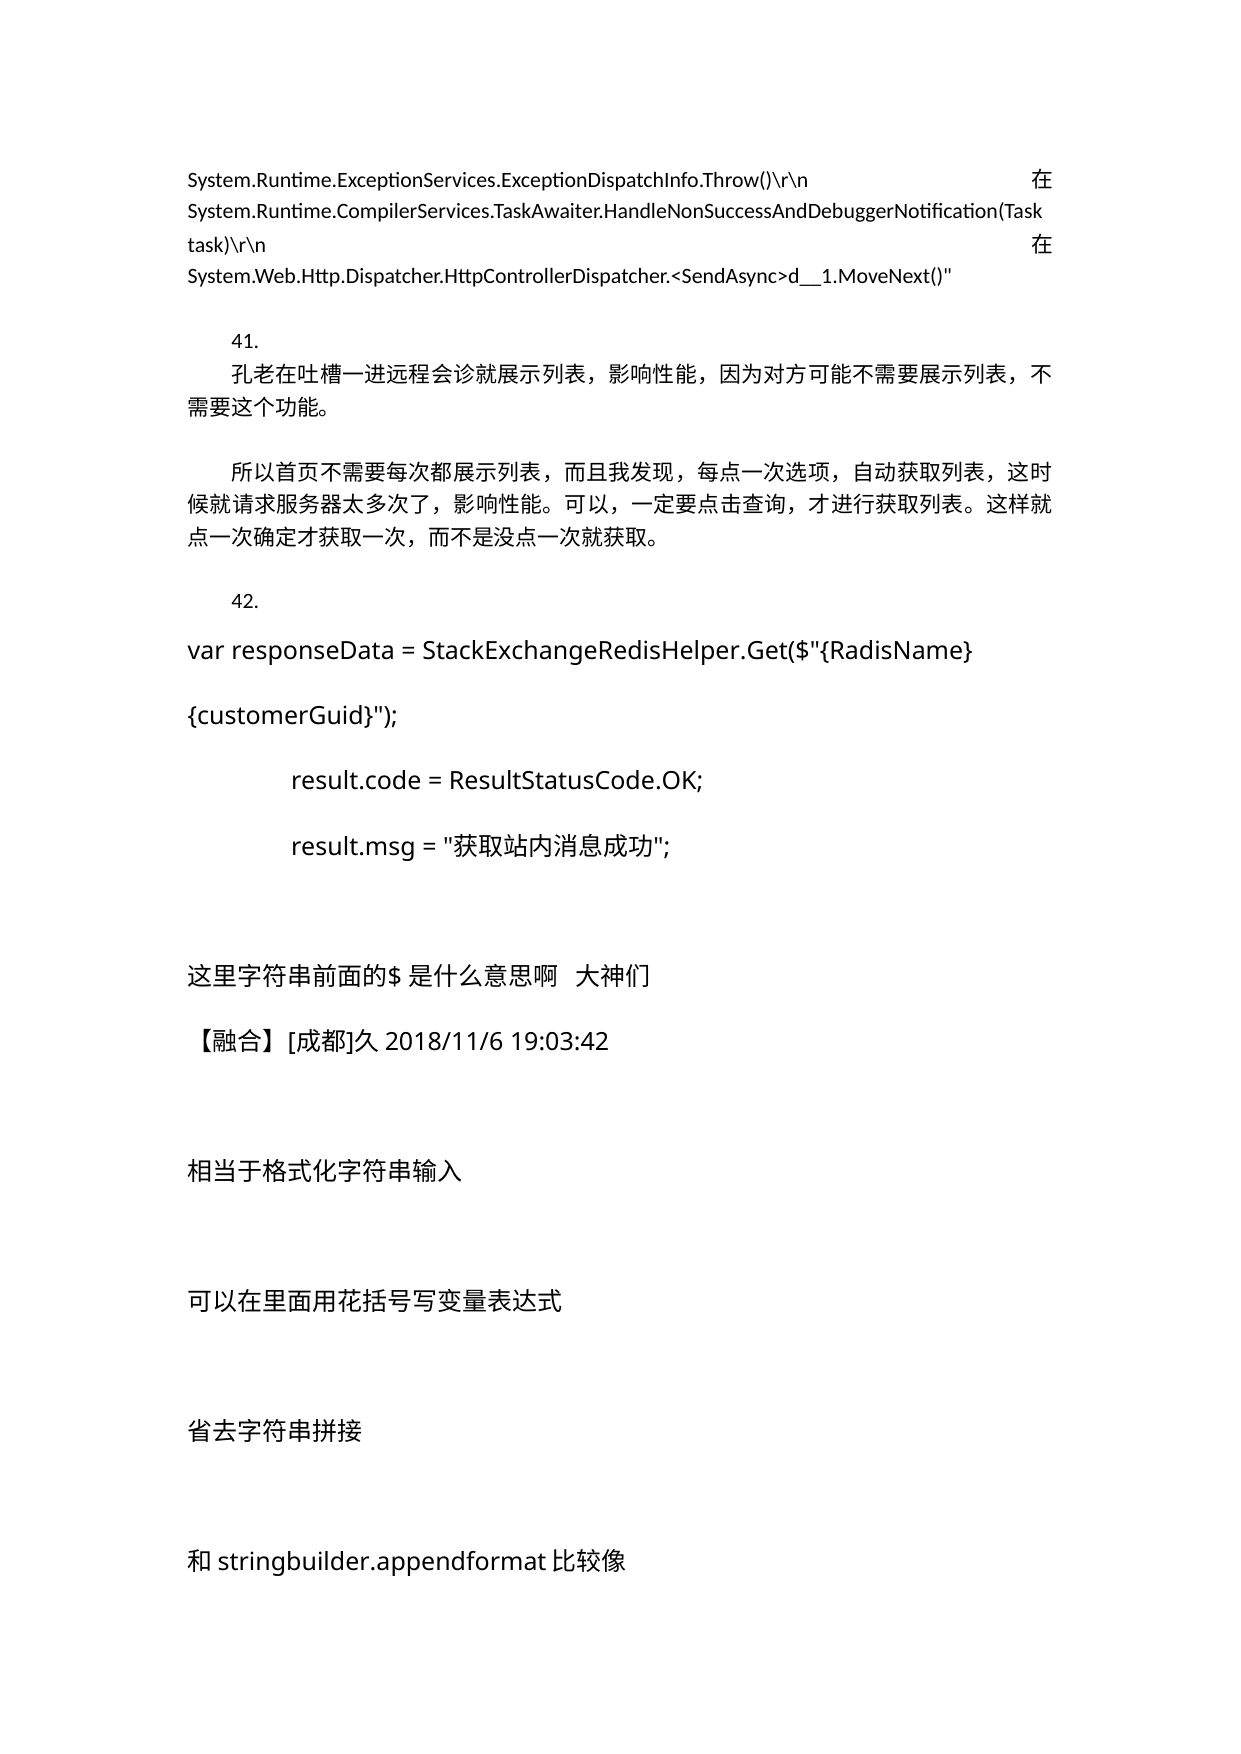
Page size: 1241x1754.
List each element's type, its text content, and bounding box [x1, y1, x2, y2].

text 所以首页不需要每次都展示列表，而且我发现，每点一次选项，自动获取列表，这时候就请求服务器太多次了，影响性能。可以，一定要点击查询，才进行获取列表。这样就点一次确定才获取一次，而不是没点一次就获取。 [187, 454, 1053, 552]
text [187, 162, 1053, 292]
text 42. [187, 584, 1053, 617]
text 孔老在吐槽一进远程会诊就展示列表，影响性能，因为对方可能不需要展示列表，不需要这个功能。 [187, 357, 1053, 422]
text var responseData = StackExchangeRedisHelper.Get($"{RadisName}{customerGuid}"); result.code = ResultStatusCode.OK; result.msg = "获取站内消息成功"; 这里字符串前面的$ 是什么意思啊 大神们 【融合】[成都]久 2018/11/6 19:03:42 相当于格式化字符串输入 可以在里面用花括号写变量表达式 省去字符串拼接 和stringbuilder.appendformat比较像 [187, 617, 1053, 1592]
text 41. [187, 324, 1053, 357]
